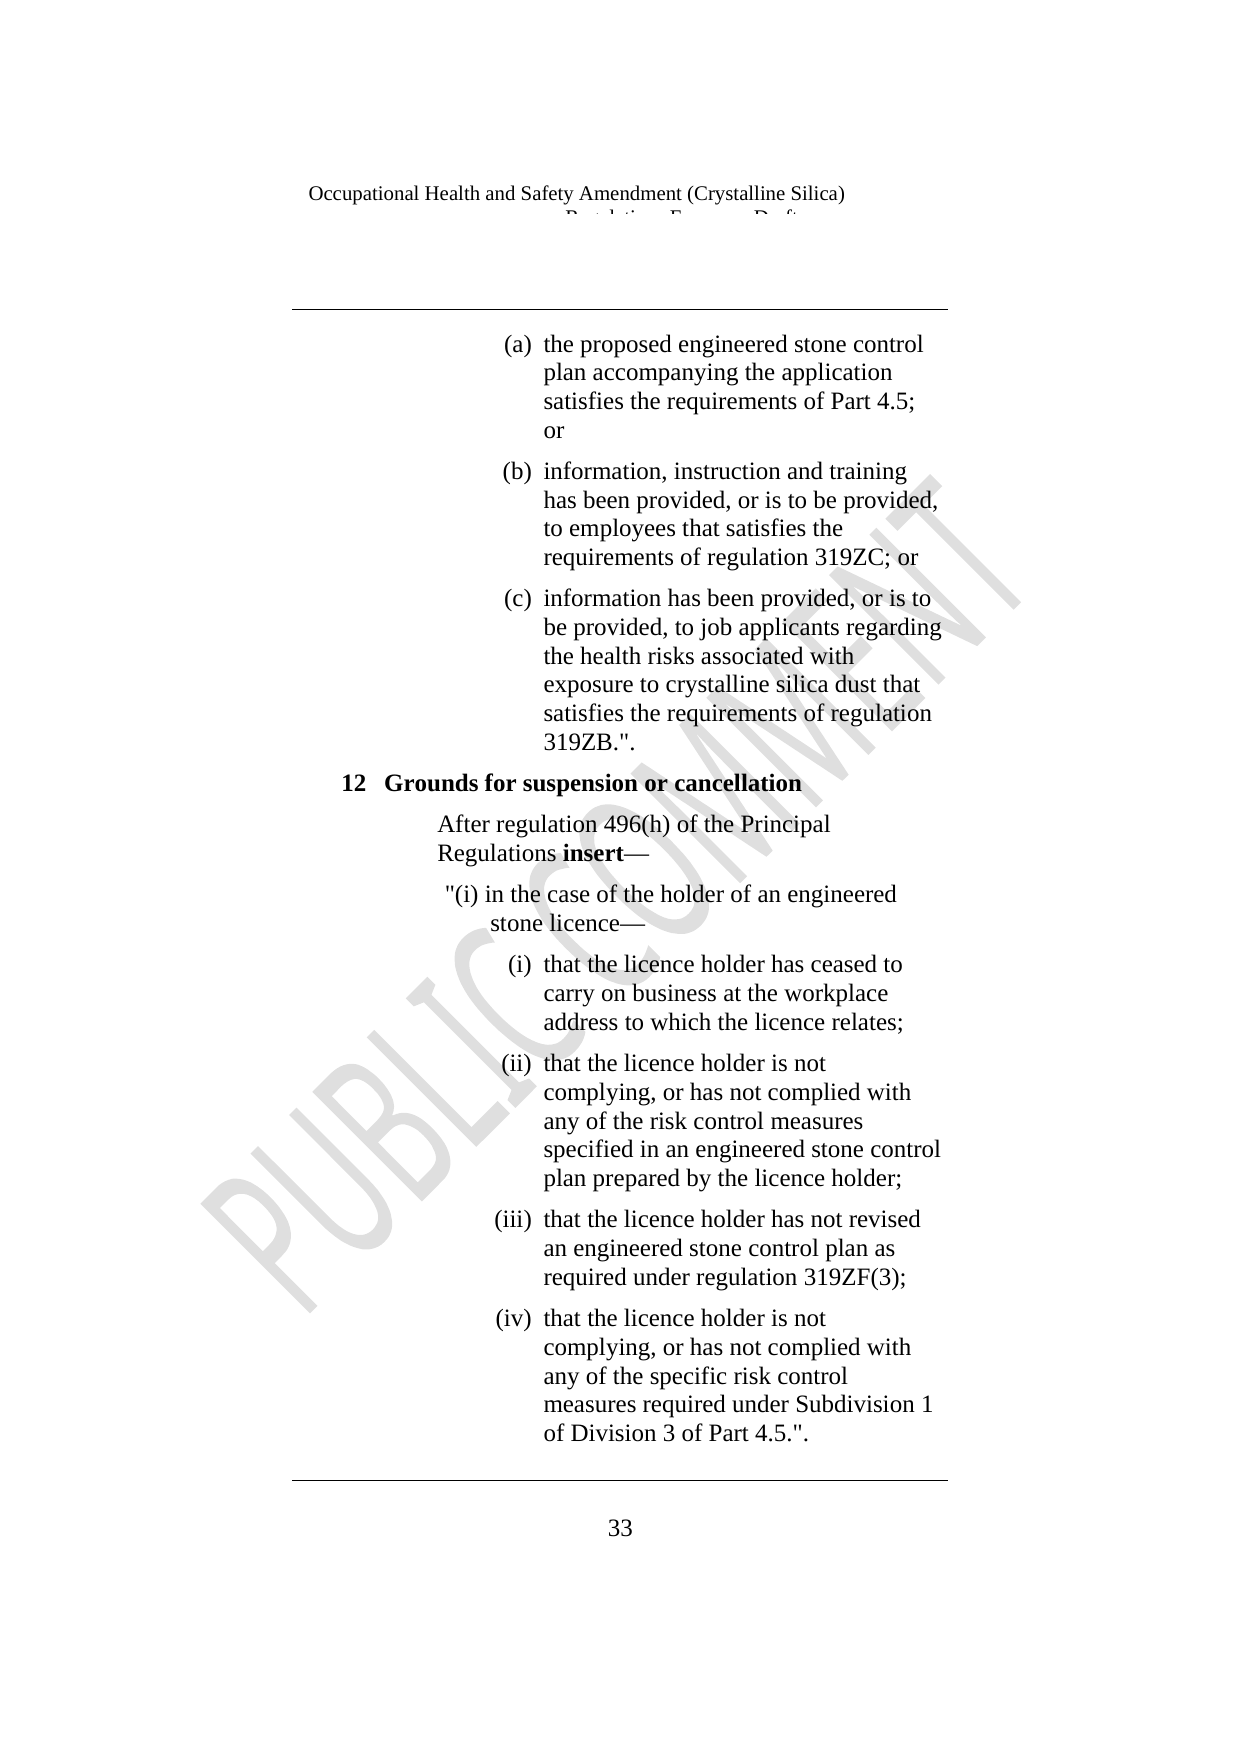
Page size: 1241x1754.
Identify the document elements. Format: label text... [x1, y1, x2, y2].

list that the licence holder is not complying, or has not complied with any of the risk control measures specified in an engineered stone control plan prepared by the licence holder; [501, 1048, 942, 1192]
list information has been provided, or is to be provided, to job applicants regarding the health risks associated with exposure to crystalline silica dust that satisfies the requirements of regulation 319ZB.". [504, 583, 942, 756]
list information, instruction and training has been provided, or is to be provided, to employees that satisfies the requirements of regulation 319ZC; or [502, 456, 939, 571]
list that the licence holder is not complying, or has not complied with any of the specific risk control measures required under Subdivision 1 of Division 3 of Part 4.5.". [495, 1303, 934, 1447]
list the proposed engineered stone control plan accompanying the application satisfies the requirements of Part 4.5; or [504, 329, 924, 444]
list that the licence holder has not revised an engineered stone control plan as required under regulation 319ZF(3); [494, 1204, 921, 1291]
subtitle Grounds for suspension or cancellation [341, 768, 1065, 797]
text After regulation 496(h) of the Principal Regulations insert— [437, 809, 832, 867]
list that the licence holder has ceased to carry on business at the workplace address to which the licence relates; [508, 949, 904, 1036]
text "(i) in the case of the holder of an engineered stone licence— [444, 879, 932, 937]
